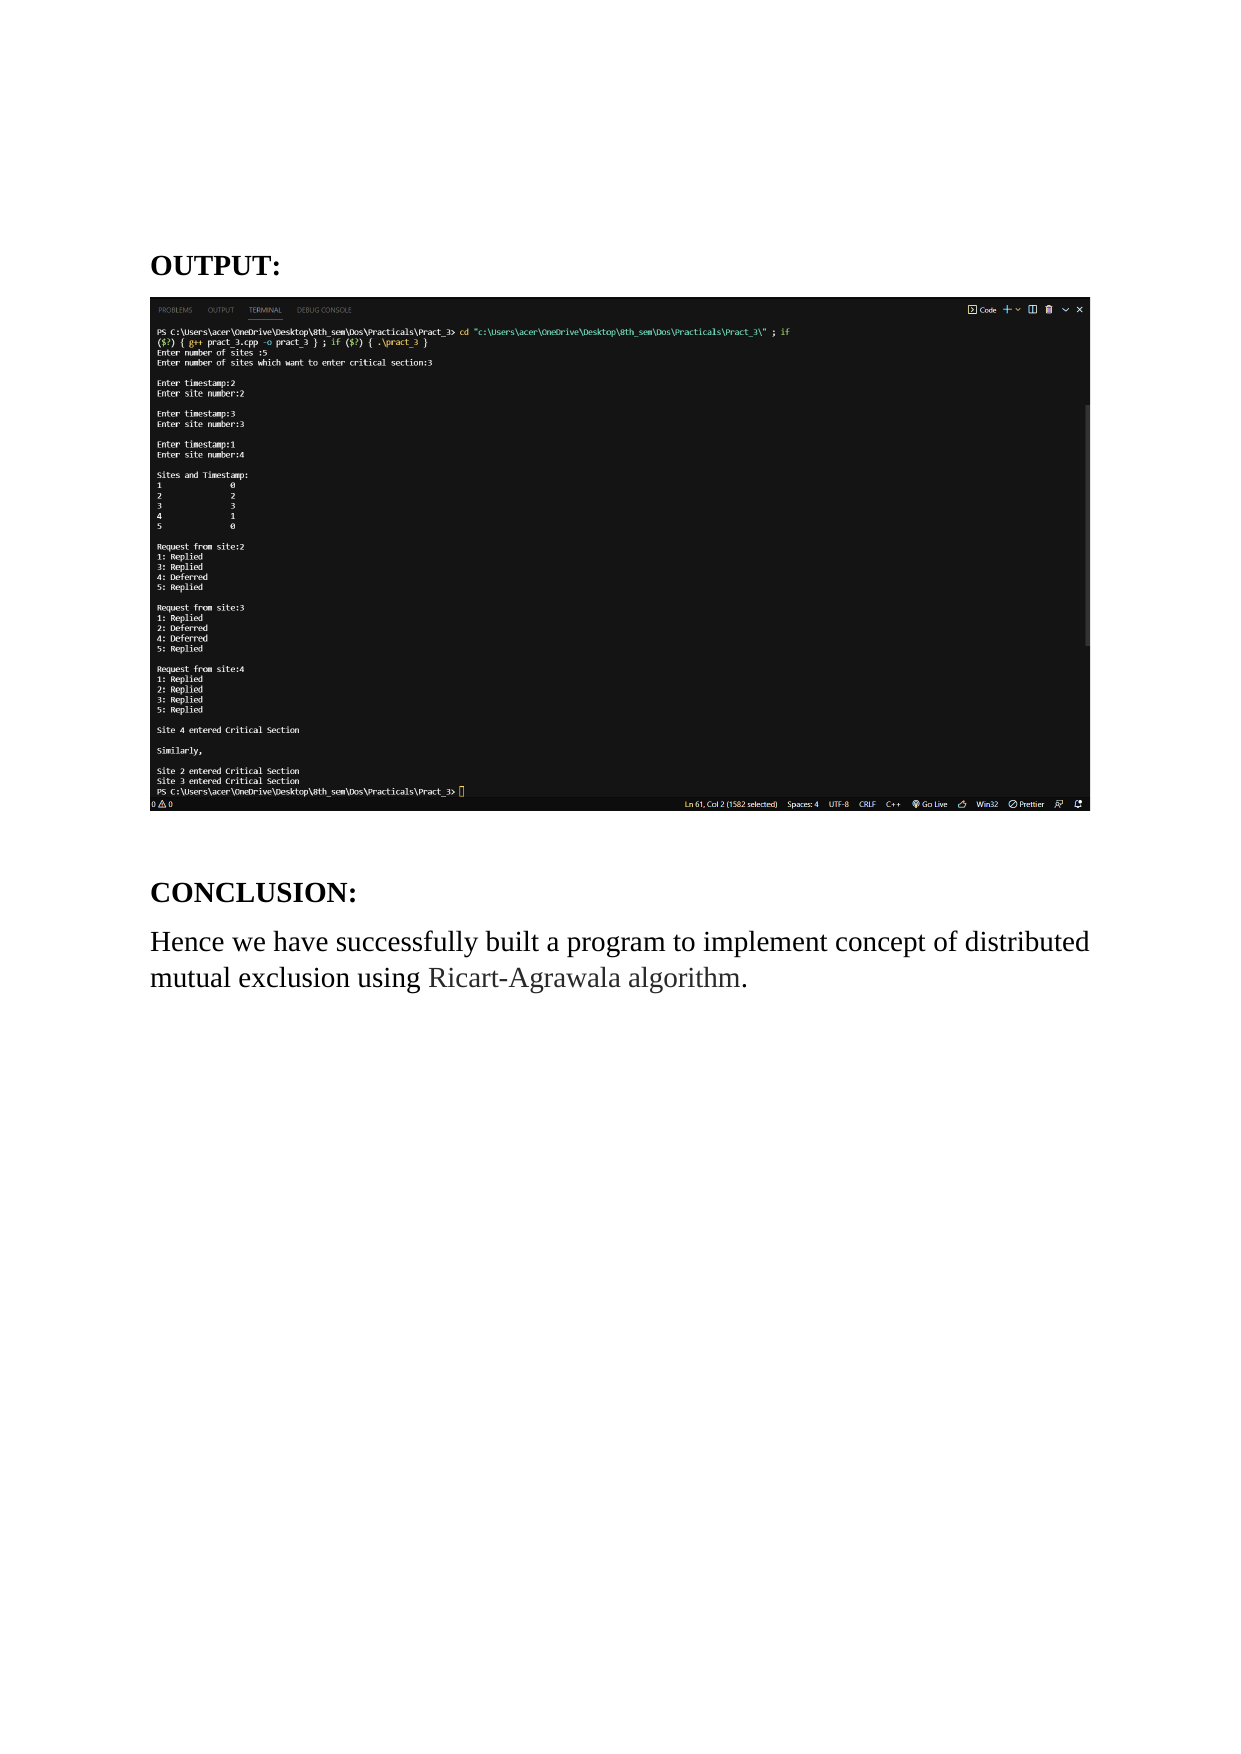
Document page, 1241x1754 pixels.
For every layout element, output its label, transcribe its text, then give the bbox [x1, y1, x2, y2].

text OUTPUT: [150, 248, 1090, 282]
text CONCLUSION: [150, 875, 1090, 908]
text Hence we have successfully built a program to implement concept of distributed mutual exclusion using Ricart-Agrawala algorithm. [150, 924, 1090, 994]
picture [150, 297, 1091, 811]
